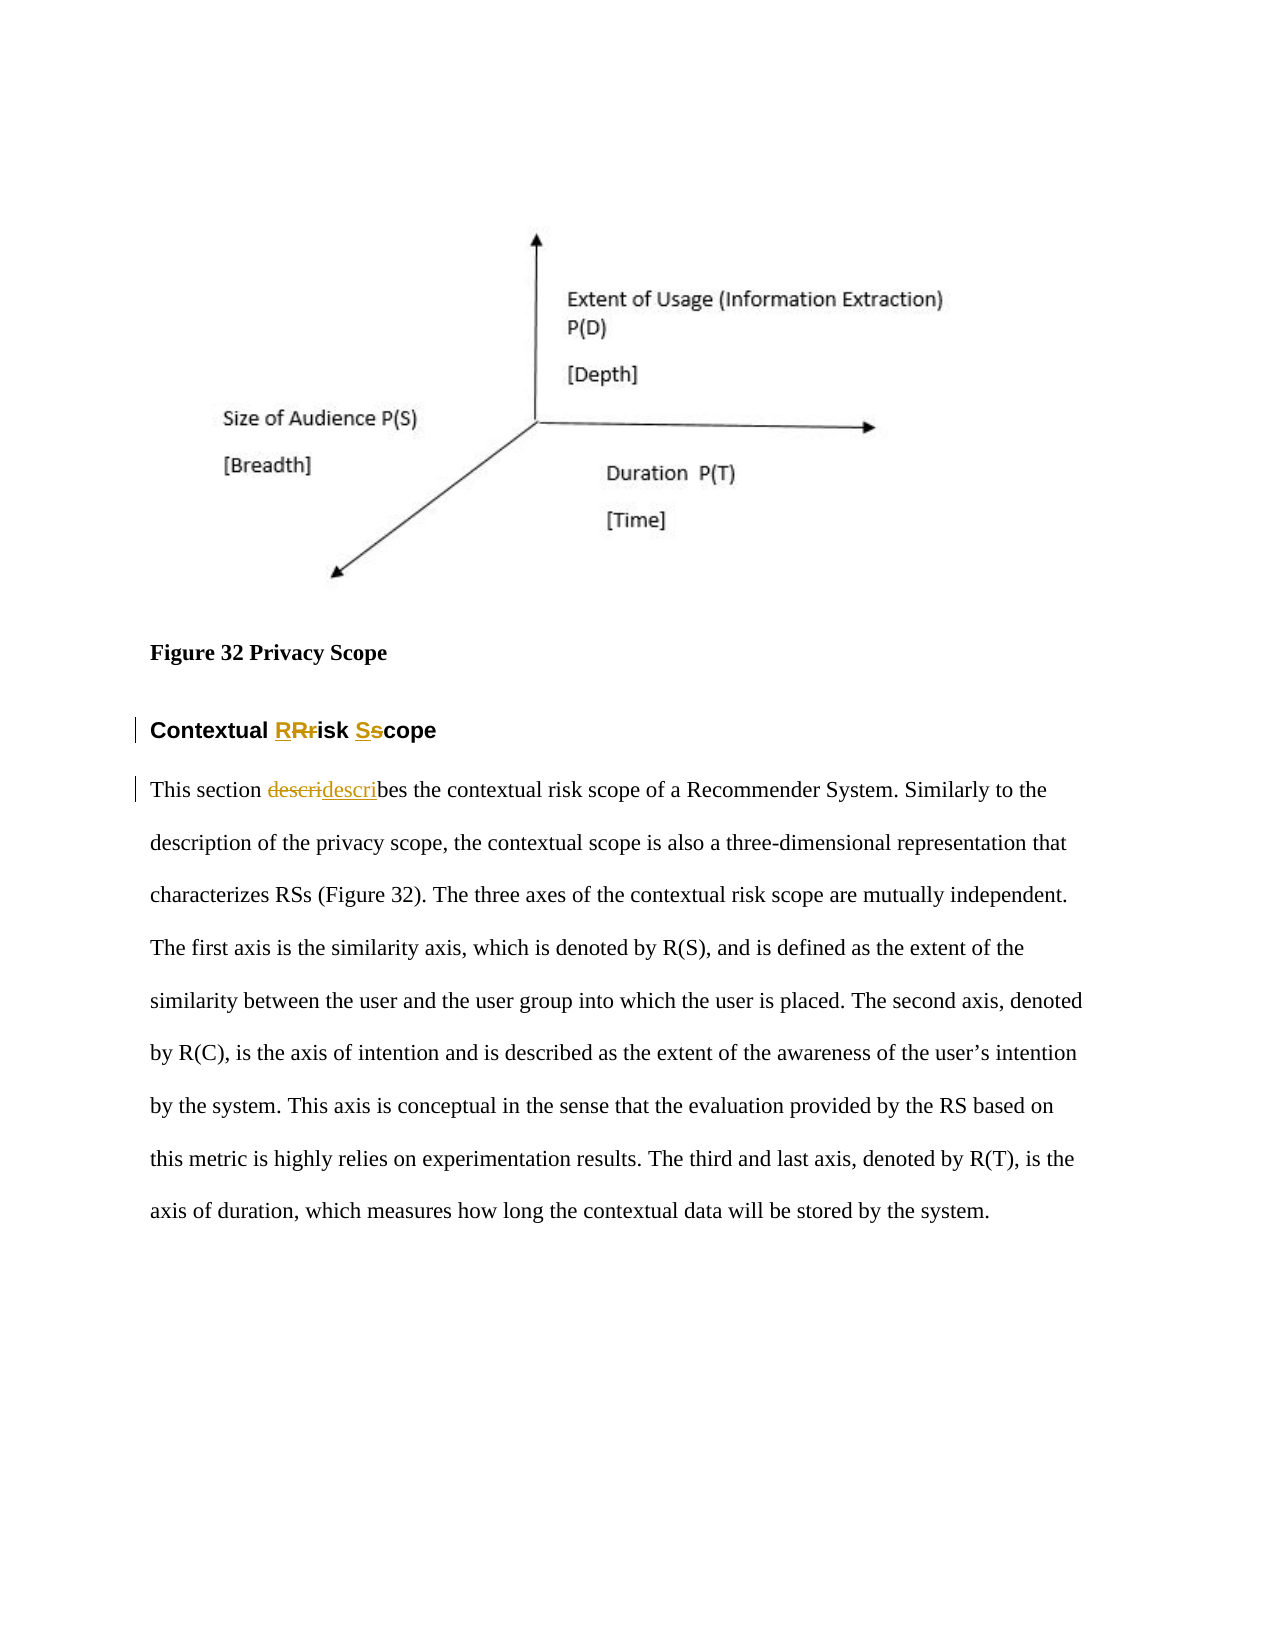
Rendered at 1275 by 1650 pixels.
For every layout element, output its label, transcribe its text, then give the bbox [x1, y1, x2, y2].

text Figure 32 Privacy Scope [150, 639, 1087, 666]
subtitle Contextual isk cope [150, 717, 1087, 743]
text This section bes the contextual risk scope of a Recommender System. Similarly to the description of the privacy scope, the contextual scope is also a three-dimensional representation that characterizes RSs (Figure 32). The three axes of the contextual risk scope are mutually independent. The first axis is the similarity axis, which is denoted by R(S), and is defined as the extent of the similarity between the user and the user group into which the user is placed. The second axis, denoted by R(C), is the axis of intention and is described as the extent of the awareness of the user’s intention by the system. This axis is conceptual in the sense that the evaluation provided by the RS based on this metric is highly relies on experimentation results. The third and last axis, denoted by R(T), is the axis of duration, which measures how long the contextual data will be stored by the system. [150, 776, 1087, 1224]
picture [150, 189, 1044, 601]
